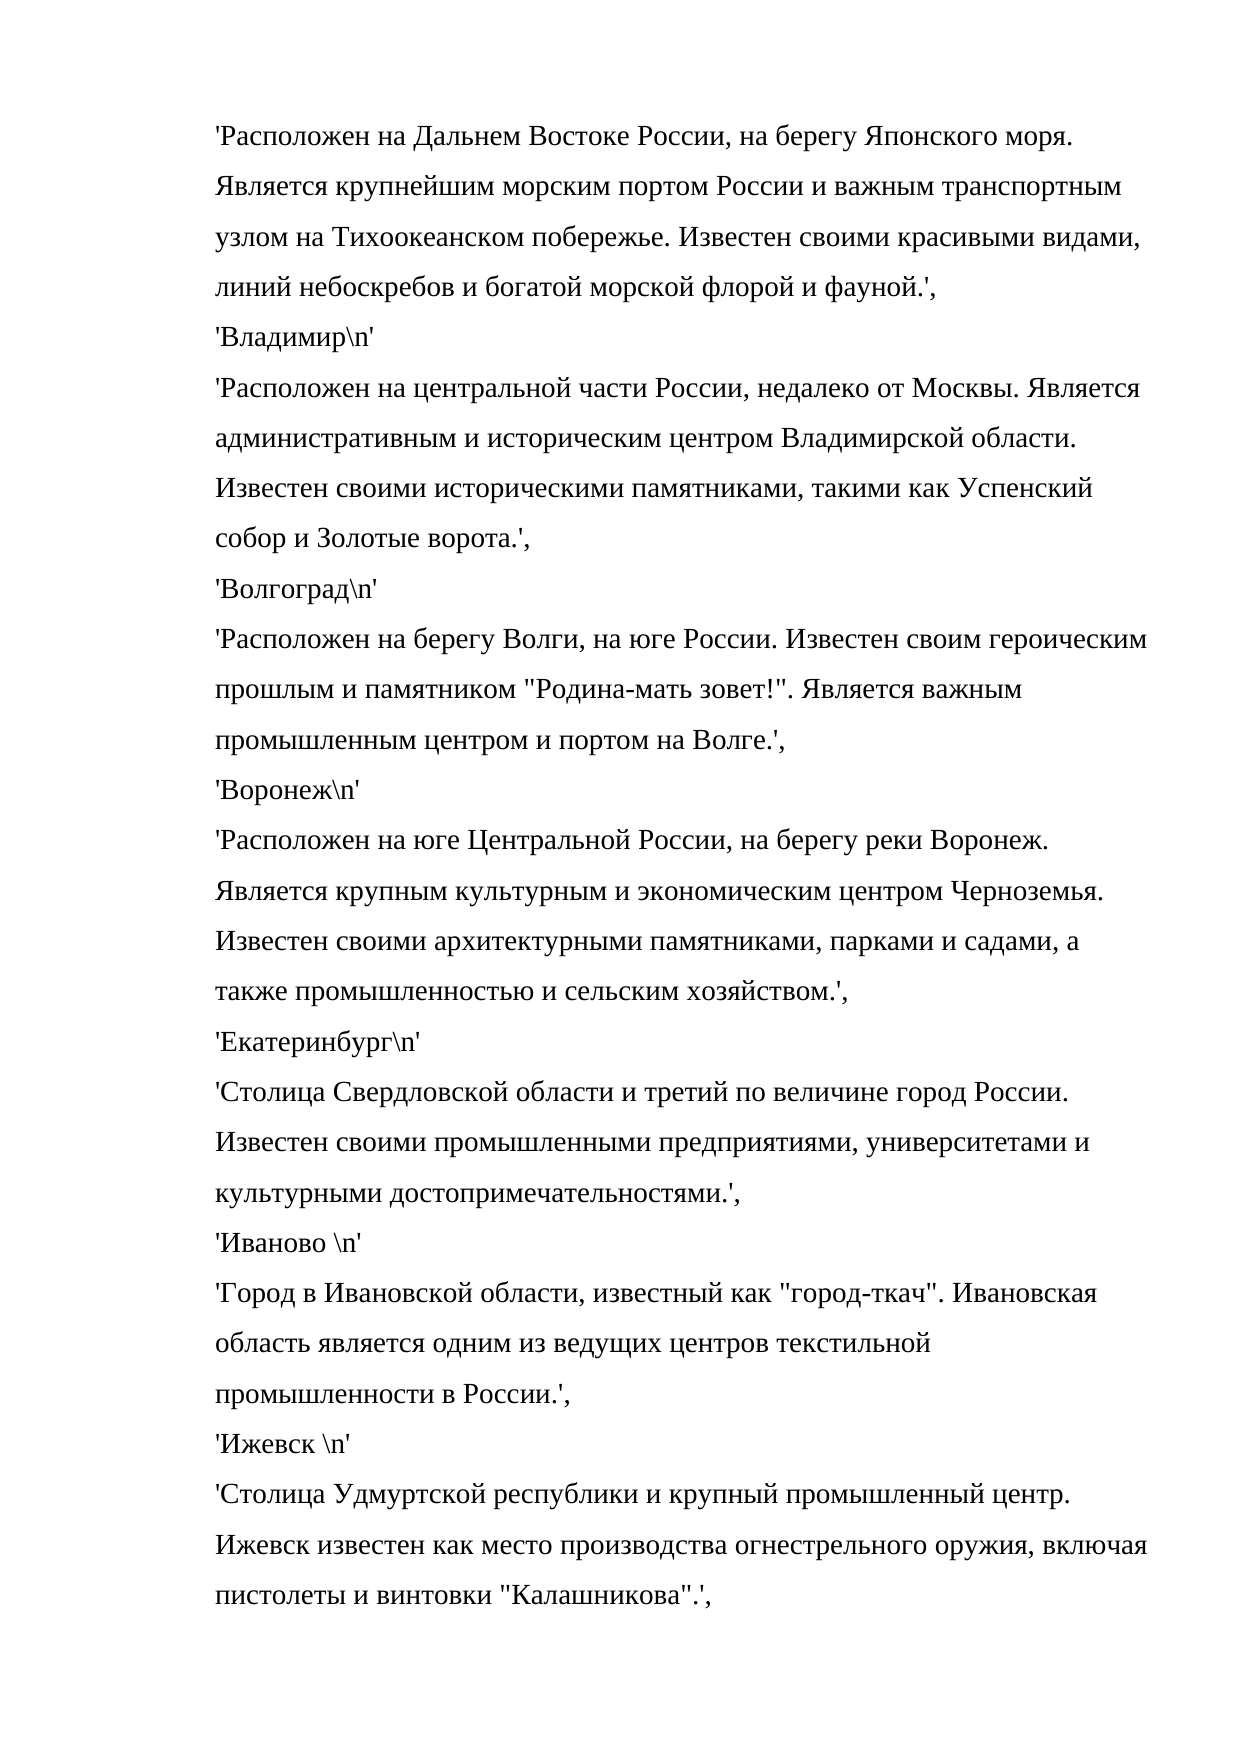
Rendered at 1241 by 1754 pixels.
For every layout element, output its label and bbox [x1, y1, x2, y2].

text [215, 118, 1152, 1611]
